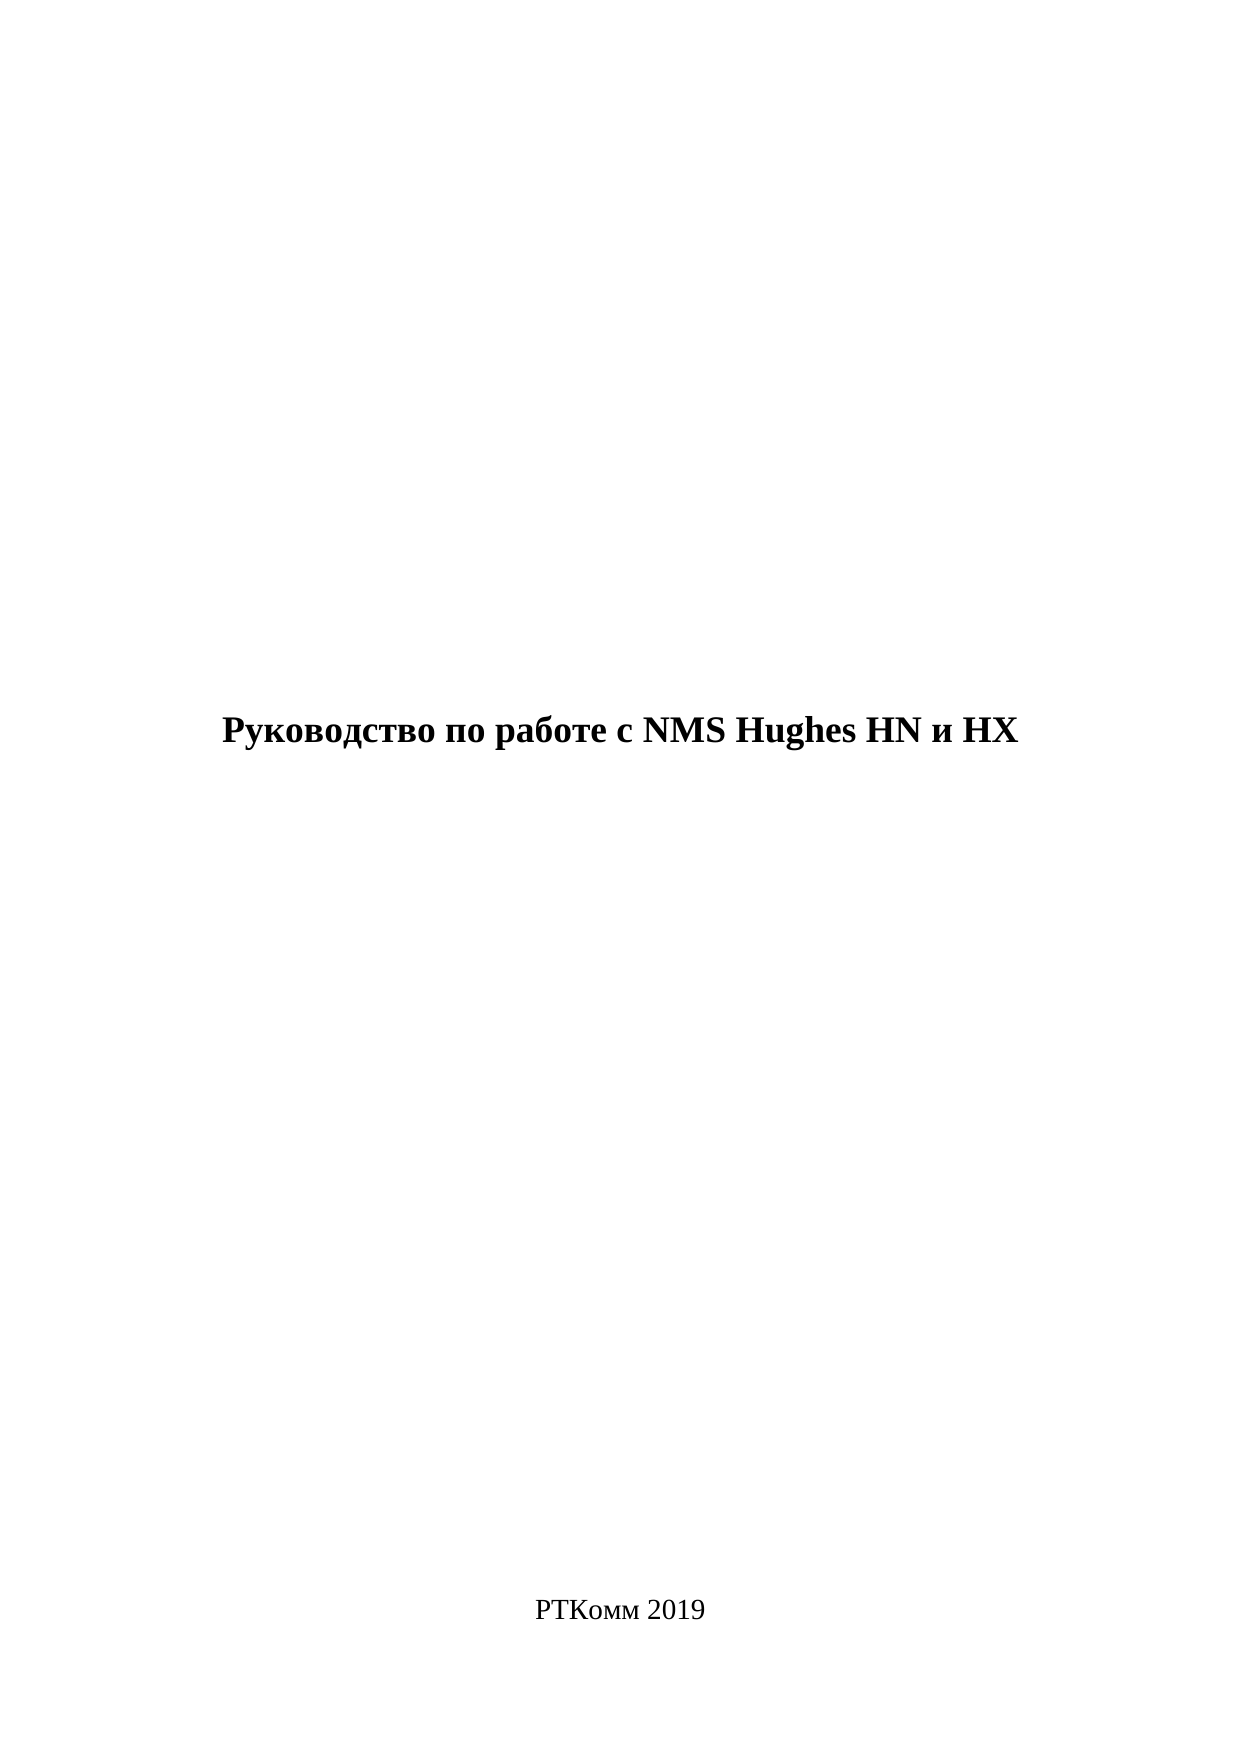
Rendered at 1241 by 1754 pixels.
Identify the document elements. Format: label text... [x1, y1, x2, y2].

text РТКомм 2019 [75, 1592, 1165, 1626]
text Руководство по работе с NMS Hughes HN и HX [75, 707, 1165, 750]
